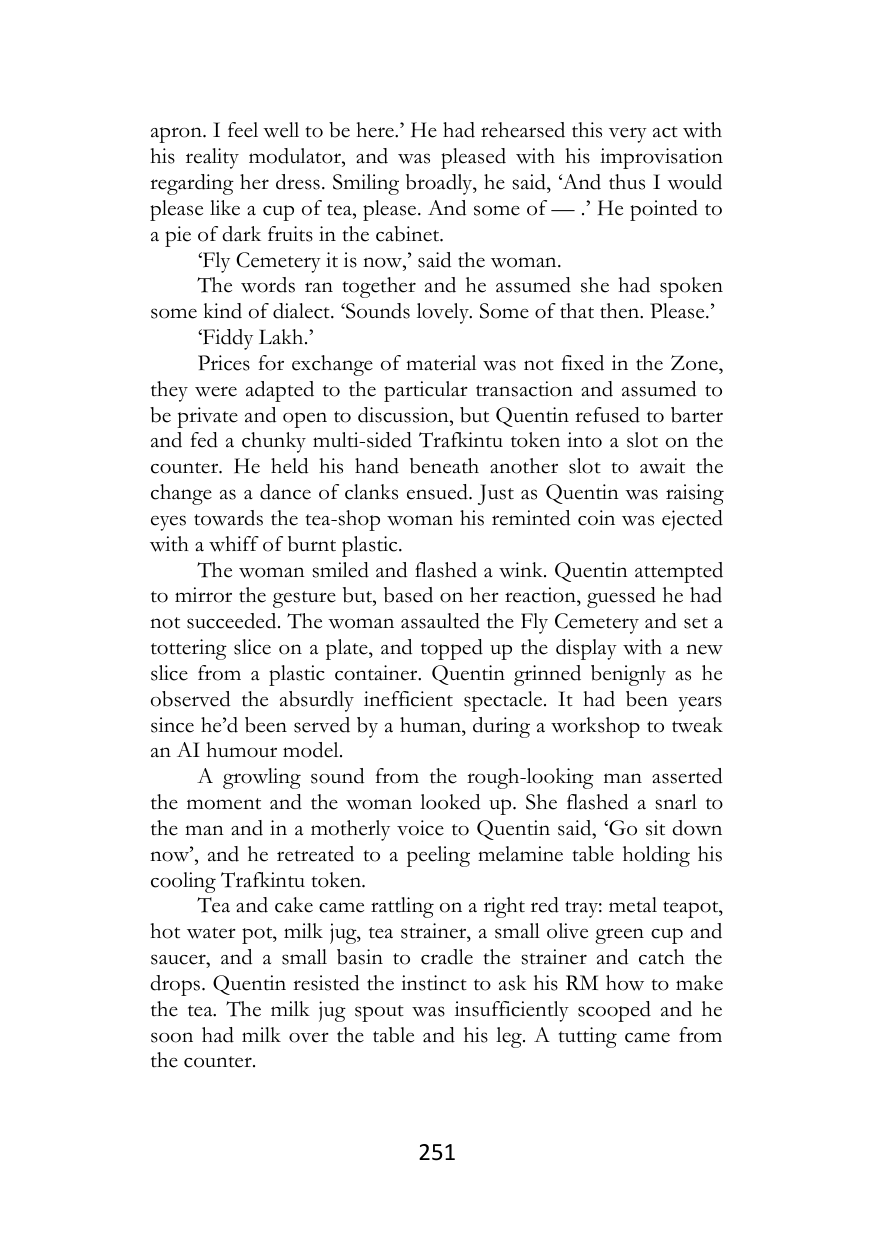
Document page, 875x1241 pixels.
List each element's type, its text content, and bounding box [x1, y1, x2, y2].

text Tea and cake came rattling on a right red tray: metal teapot, hot water pot, milk jug, tea strainer, a small olive green cup and saucer, and a small basin to cradle the strainer and catch the drops. Quentin resisted the instinct to ask his RM how to make the tea. The milk jug spout was insufficiently scooped and he soon had milk over the table and his leg. A tutting came from the counter. [150, 893, 724, 1074]
text Prices for exchange of material was not fixed in the Zone, they were adapted to the particular transaction and assumed to be private and open to discussion, but Quentin refused to barter and fed a chunky multi-sided Trafkintu token into a slot on the counter. He held his hand beneath another slot to await the change as a dance of clanks ensued. Just as Quentin was raising eyes towards the tea-shop woman his reminted coin was ejected with a whiff of burnt plastic. [150, 351, 724, 557]
text The woman smiled and flashed a wink. Quentin attempted to mirror the gesture but, based on her reaction, guessed he had not succeeded. The woman assaulted the Fly Cemetery and set a tottering slice on a plate, and topped up the display with a new slice from a plastic container. Quentin grinned benignly as he observed the absurdly inefficient spectacle. It had been years since he’d been served by a human, during a workshop to tweak an AI humour model. [150, 557, 724, 764]
text ‘Fiddy Lakh.’ [150, 325, 724, 351]
text ‘Fly Cemetery it is now,’ said the woman. [150, 247, 724, 273]
text A growling sound from the rough-looking man asserted the moment and the woman looked up. She flashed a snarl to the man and in a motherly voice to Quentin said, ‘Go sit down now’, and he retreated to a peeling melamine table holding his cooling Trafkintu token. [150, 764, 724, 893]
text The words ran together and he assumed she had spoken some kind of dialect. ‘Sounds lovely. Some of that then. Please.’ [150, 273, 724, 325]
